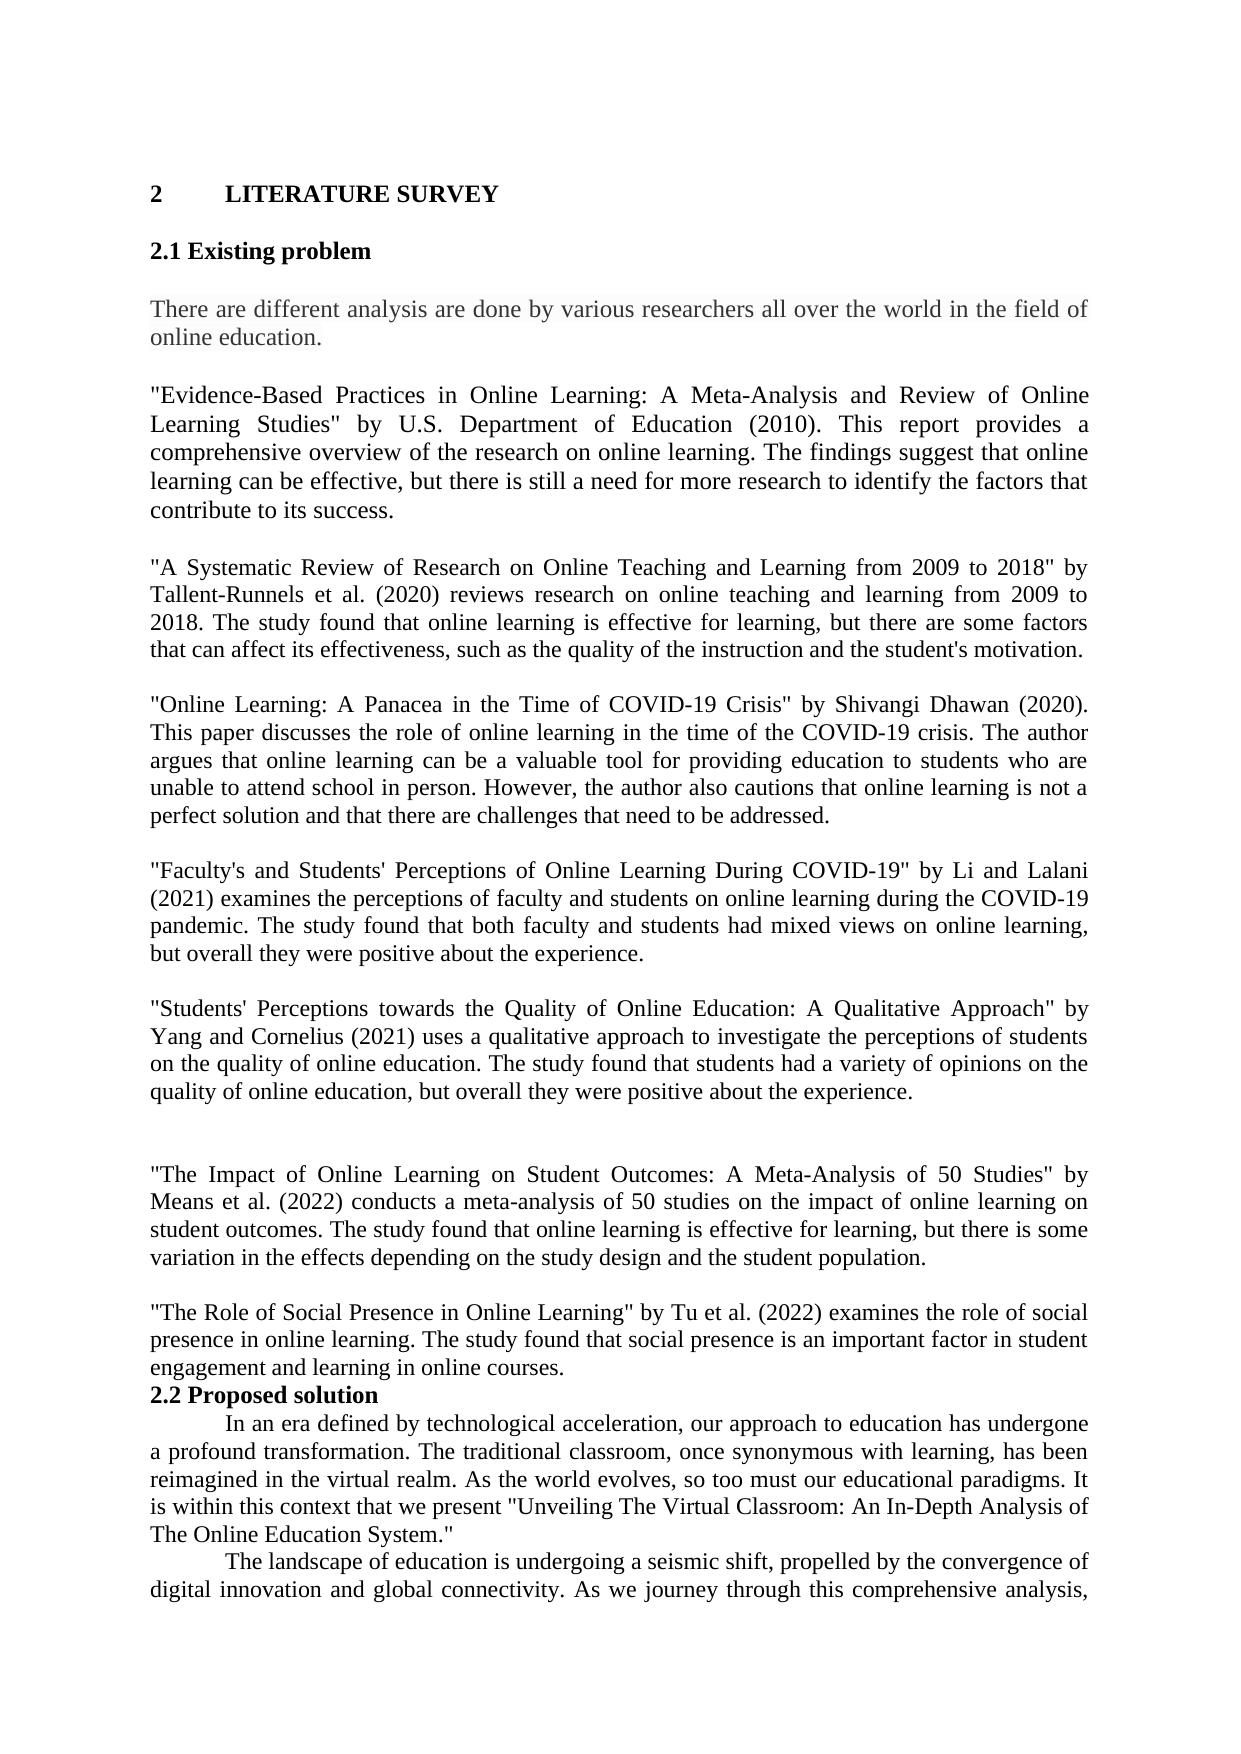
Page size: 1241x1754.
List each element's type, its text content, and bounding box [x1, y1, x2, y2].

text 2.2 Proposed solution [150, 1381, 1090, 1409]
text "Evidence-Based Practices in Online Learning: A Meta-Analysis and Review of Online Learning Studies" by U.S. Department of Education (2010). This report provides a comprehensive overview of the research on online learning. The findings suggest that online learning can be effective, but there is still a need for more research to identify the factors that contribute to its success. [150, 380, 1090, 524]
text In an era defined by technological acceleration, our approach to education has undergone a profound transformation. The traditional classroom, once synonymous with learning, has been reimagined in the virtual realm. As the world evolves, so too must our educational paradigms. It is within this context that we present "Unveiling The Virtual Classroom: An In-Depth Analysis of The Online Education System." [150, 1409, 1090, 1547]
text "A Systematic Review of Research on Online Teaching and Learning from 2009 to 2018" by Tallent-Runnels et al. (2020) reviews research on online teaching and learning from 2009 to 2018. The study found that online learning is effective for learning, but there are some factors that can affect its effectiveness, such as the quality of the instruction and the student's motivation. [150, 552, 1090, 663]
text "The Impact of Online Learning on Student Outcomes: A Meta-Analysis of 50 Studies" by Means et al. (2022) conducts a meta-analysis of 50 studies on the impact of online learning on student outcomes. The study found that online learning is effective for learning, but there is some variation in the effects depending on the study design and the student population. [150, 1160, 1090, 1270]
text "Online Learning: A Panacea in the Time of COVID-19 Crisis" by Shivangi Dhawan (2020). This paper discusses the role of online learning in the time of the COVID-19 crisis. The author argues that online learning can be a valuable tool for providing education to students who are unable to attend school in person. However, the author also cautions that online learning is not a perfect solution and that there are challenges that need to be addressed. [150, 691, 1090, 828]
text "Faculty's and Students' Perceptions of Online Learning During COVID-19" by Li and Lalani (2021) examines the perceptions of faculty and students on online learning during the COVID-19 pandemic. The study found that both faculty and students had mixed views on online learning, but overall they were positive about the experience. [150, 856, 1090, 967]
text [150, 1547, 1090, 1603]
text There are different analysis are done by various researchers all over the world in the field of online education. [150, 322, 1090, 351]
text 2 LITERATURE SURVEY [150, 179, 1090, 207]
text "Students' Perceptions towards the Quality of Online Education: A Qualitative Approach" by Yang and Cornelius (2021) uses a qualitative approach to investigate the perceptions of students on the quality of online education. The study found that students had a variety of opinions on the quality of online education, but overall they were positive about the experience. [150, 994, 1090, 1104]
text "The Role of Social Presence in Online Learning" by Tu et al. (2022) examines the role of social presence in online learning. The study found that social presence is an important factor in student engagement and learning in online courses. [150, 1298, 1090, 1381]
text 2.1 Existing problem [150, 236, 1090, 265]
